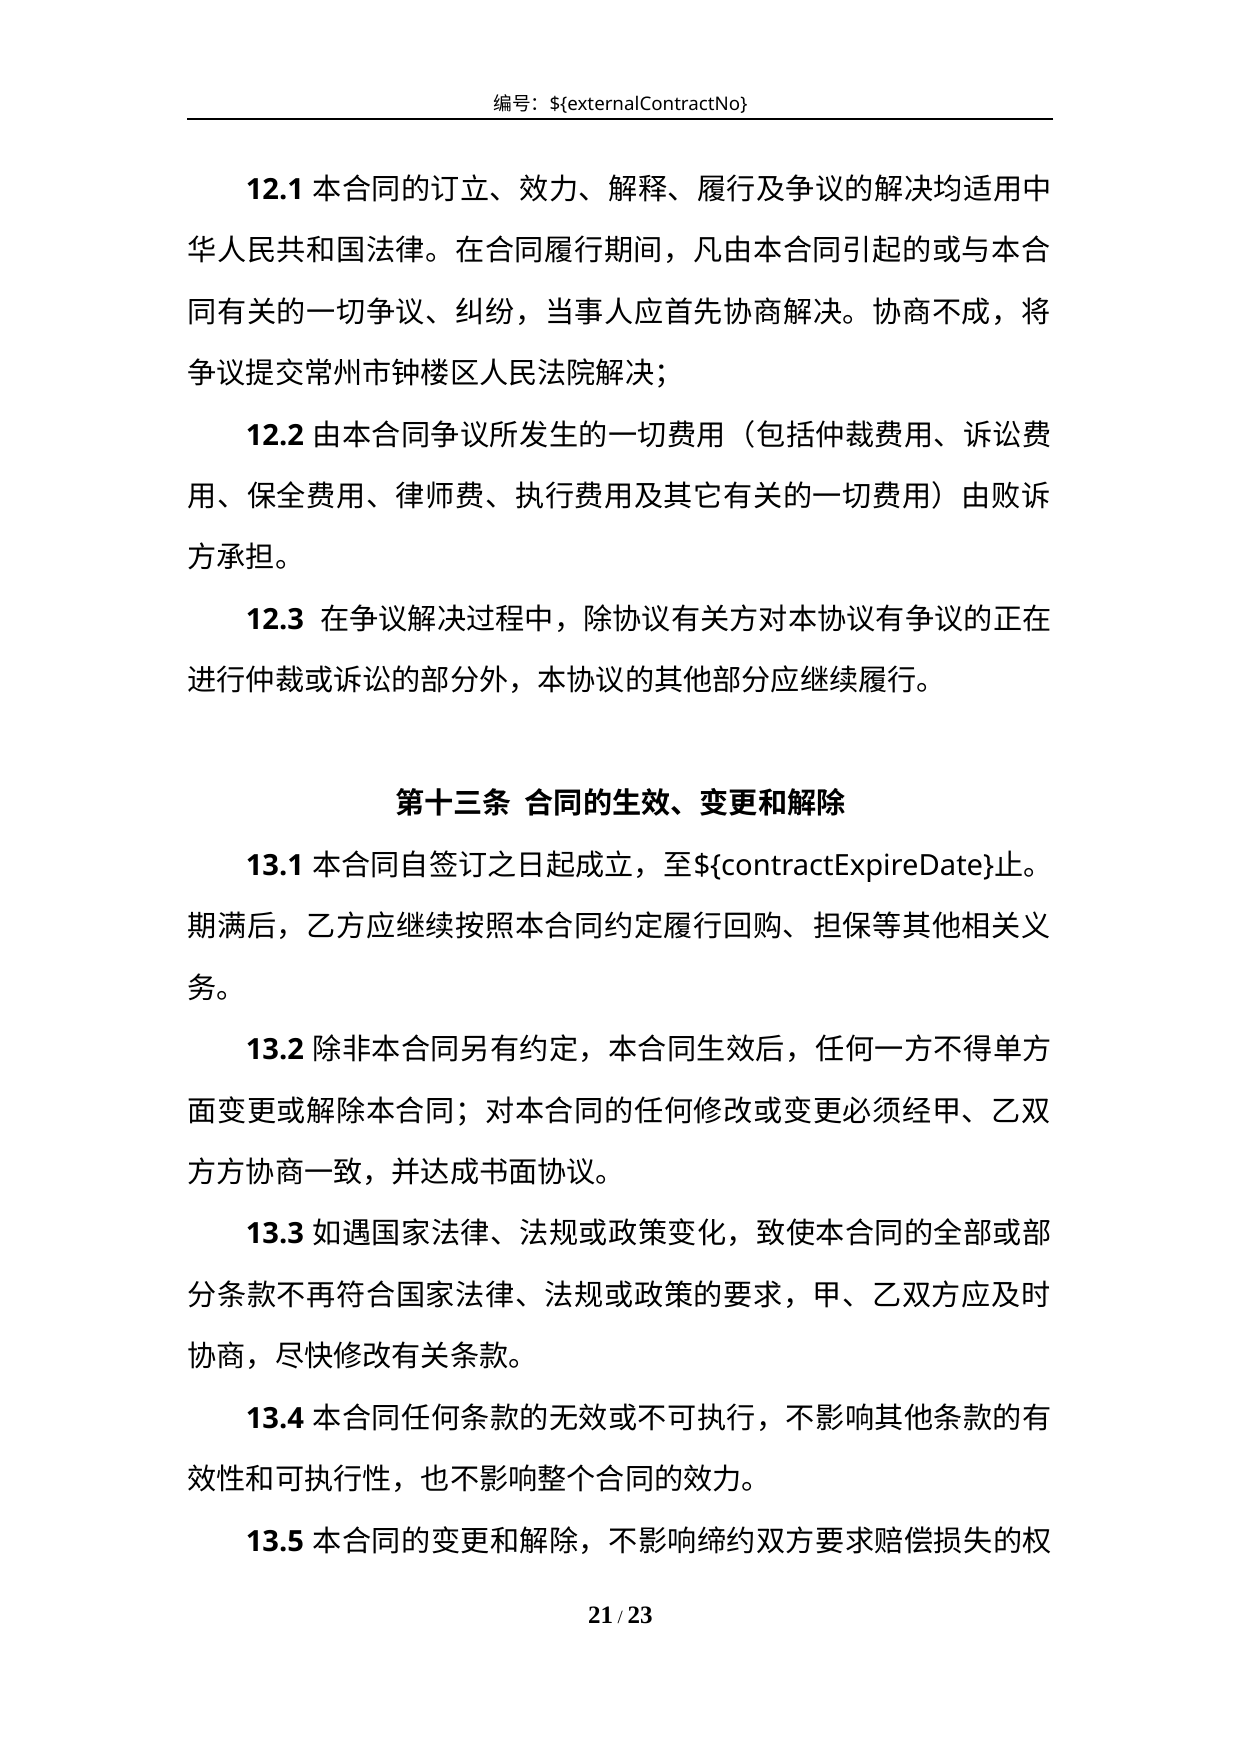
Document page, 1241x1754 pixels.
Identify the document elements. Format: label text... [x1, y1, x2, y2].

text 13.1 本合同自签订之日起成立，至${contractExpireDate}止。期满后，乙方应继续按照本合同约定履行回购、担保等其他相关义务。 [187, 826, 1053, 1010]
text 13.3 如遇国家法律、法规或政策变化，致使本合同的全部或部分条款不再符合国家法律、法规或政策的要求，甲、乙双方应及时协商，尽快修改有关条款。 [187, 1195, 1053, 1379]
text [187, 1502, 1053, 1563]
text 13.4 本合同任何条款的无效或不可执行，不影响其他条款的有效性和可执行性，也不影响整个合同的效力。 [187, 1379, 1053, 1502]
text 第十三条 合同的生效、变更和解除 [187, 764, 1053, 826]
text 12.1 本合同的订立、效力、解释、履行及争议的解决均适用中华人民共和国法律。在合同履行期间，凡由本合同引起的或与本合同有关的一切争议、纠纷，当事人应首先协商解决。协商不成，将争议提交常州市钟楼区人民法院解决； [187, 150, 1053, 396]
text 12.3 在争议解决过程中，除协议有关方对本协议有争议的正在进行仲裁或诉讼的部分外，本协议的其他部分应继续履行。 [187, 580, 1053, 703]
text 13.2 除非本合同另有约定，本合同生效后，任何一方不得单方面变更或解除本合同；对本合同的任何修改或变更必须经甲、乙双方方协商一致，并达成书面协议。 [187, 1010, 1053, 1195]
text 12.2 由本合同争议所发生的一切费用（包括仲裁费用、诉讼费用、保全费用、律师费、执行费用及其它有关的一切费用）由败诉方承担。 [187, 396, 1053, 580]
